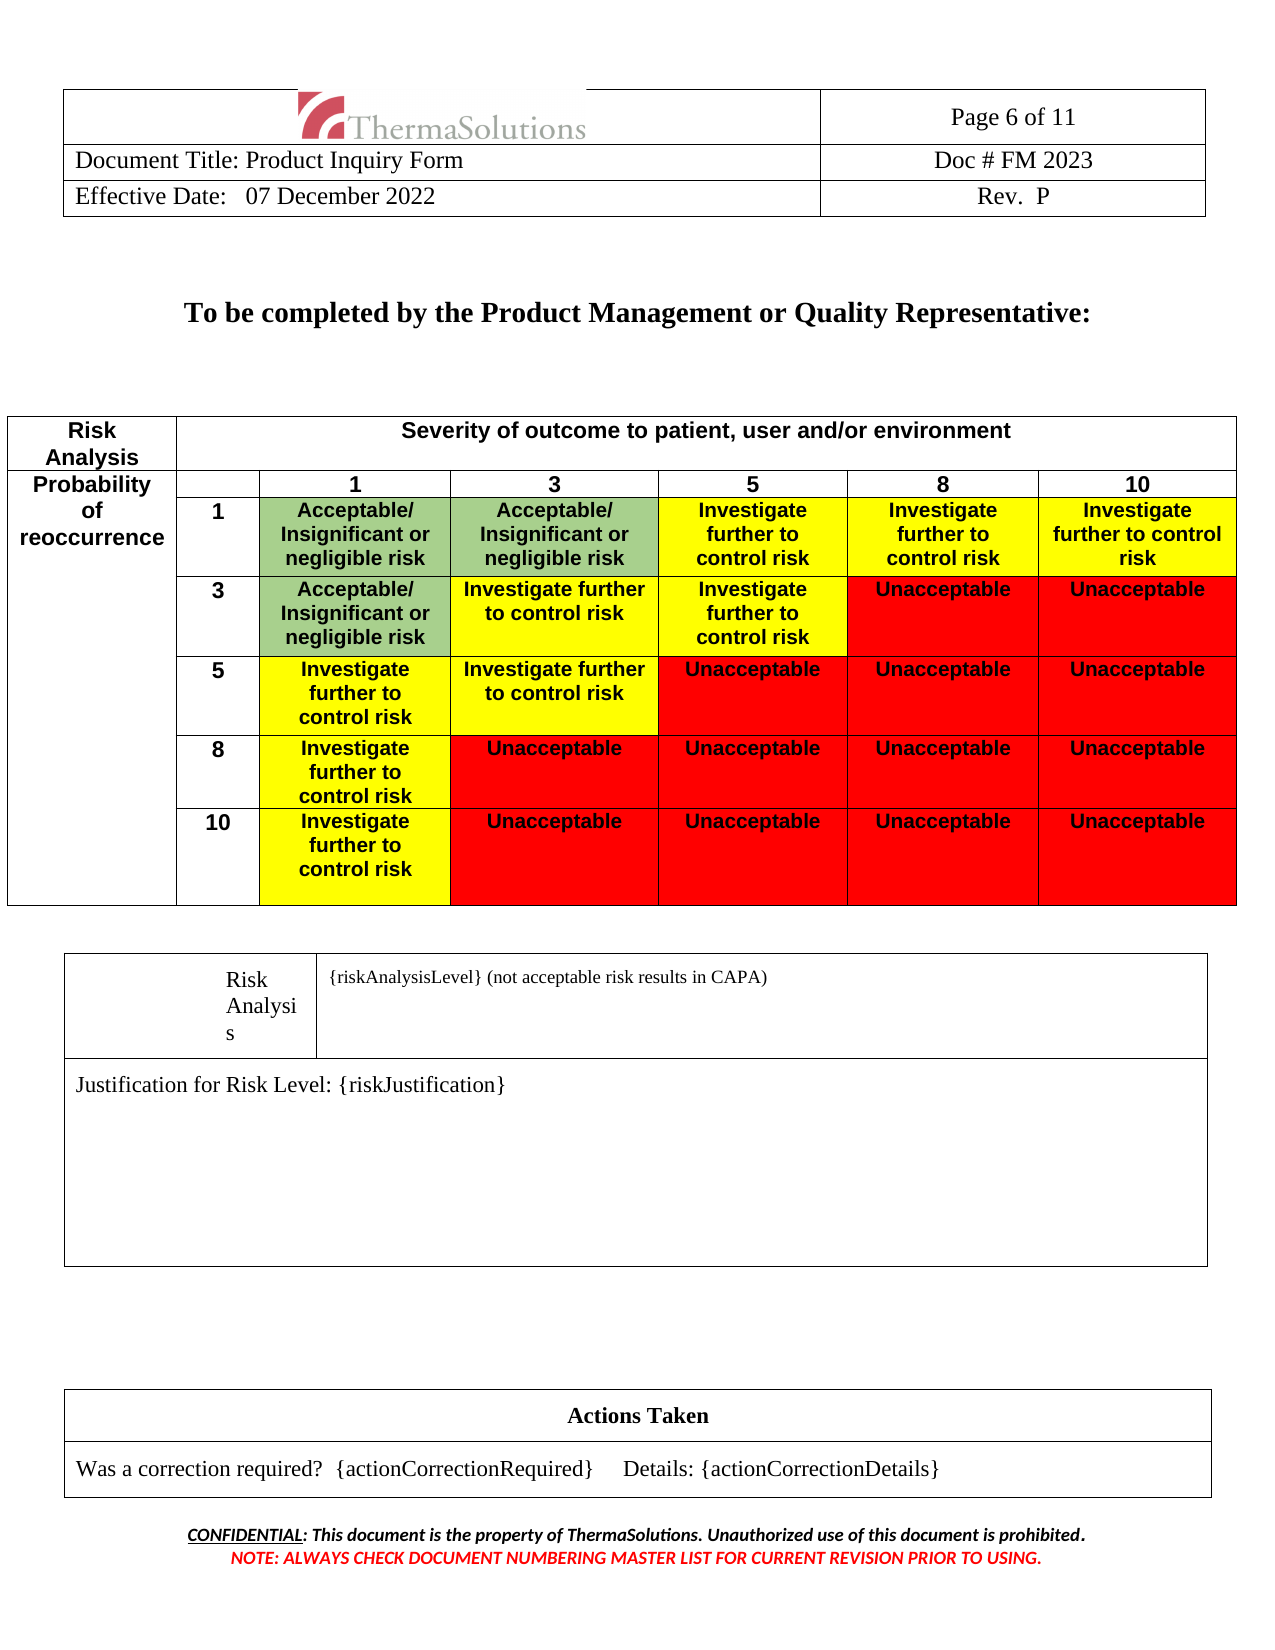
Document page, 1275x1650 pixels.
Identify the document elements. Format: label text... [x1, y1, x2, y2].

table_cell Unacceptable [659, 809, 847, 905]
table_cell Investigate further to control risk [260, 736, 450, 808]
table_cell Acceptable/Insignificant or negligible risk [260, 498, 450, 576]
table_cell Unacceptable [848, 657, 1038, 735]
text To be completed by the Product Management or Quality Representative: [75, 295, 1200, 328]
table_header Risk Analysis [8, 417, 176, 470]
table_cell 1 [177, 498, 259, 576]
table_cell Investigate further to control risk [659, 577, 847, 656]
table_cell 1 [260, 471, 450, 497]
table_cell 5 [177, 657, 259, 735]
table_cell 3 [177, 577, 259, 656]
table_header Risk Analysis [65, 954, 316, 1058]
table_cell [177, 471, 259, 497]
table_cell Unacceptable [1039, 657, 1236, 735]
table_cell Unacceptable [451, 809, 658, 905]
table_cell Unacceptable [848, 577, 1038, 656]
table_cell 3 [451, 471, 658, 497]
table_cell Unacceptable [1039, 809, 1236, 905]
table_cell Investigate further to control risk [260, 657, 450, 735]
table_cell Investigate further to control risk [260, 809, 450, 905]
table_cell Probability of reoccurrence [8, 471, 176, 905]
table_cell Unacceptable [659, 657, 847, 735]
table_cell 5 [659, 471, 847, 497]
table_cell Acceptable/Insignificant or negligible risk [260, 577, 450, 656]
table_cell Investigate further to control risk [451, 657, 658, 735]
table_cell 8 [848, 471, 1038, 497]
table_cell Acceptable/Insignificant or negligible risk [451, 498, 658, 576]
table_cell Unacceptable [848, 736, 1038, 808]
table_cell Investigate further to control risk [848, 498, 1038, 576]
table_header {riskAnalysisLevel} (not acceptable risk results in CAPA) [317, 954, 1207, 1058]
table_cell Unacceptable [451, 736, 658, 808]
table_header Actions Taken [65, 1390, 1211, 1441]
table_cell 10 [1039, 471, 1236, 497]
table_cell Unacceptable [1039, 577, 1236, 656]
table_cell Justification for Risk Level: {riskJustification} [65, 1059, 1207, 1266]
table_cell 10 [177, 809, 259, 905]
table_cell Unacceptable [659, 736, 847, 808]
picture [297, 89, 587, 142]
table_header Severity of outcome to patient, user and/or environment [177, 417, 1236, 470]
table_cell Unacceptable [848, 809, 1038, 905]
table_cell Unacceptable [1039, 736, 1236, 808]
table_cell Investigate further to control risk [1039, 498, 1236, 576]
table_cell Investigate further to control risk [659, 498, 847, 576]
table_cell 8 [177, 736, 259, 808]
table_cell Investigate further to control risk [451, 577, 658, 656]
